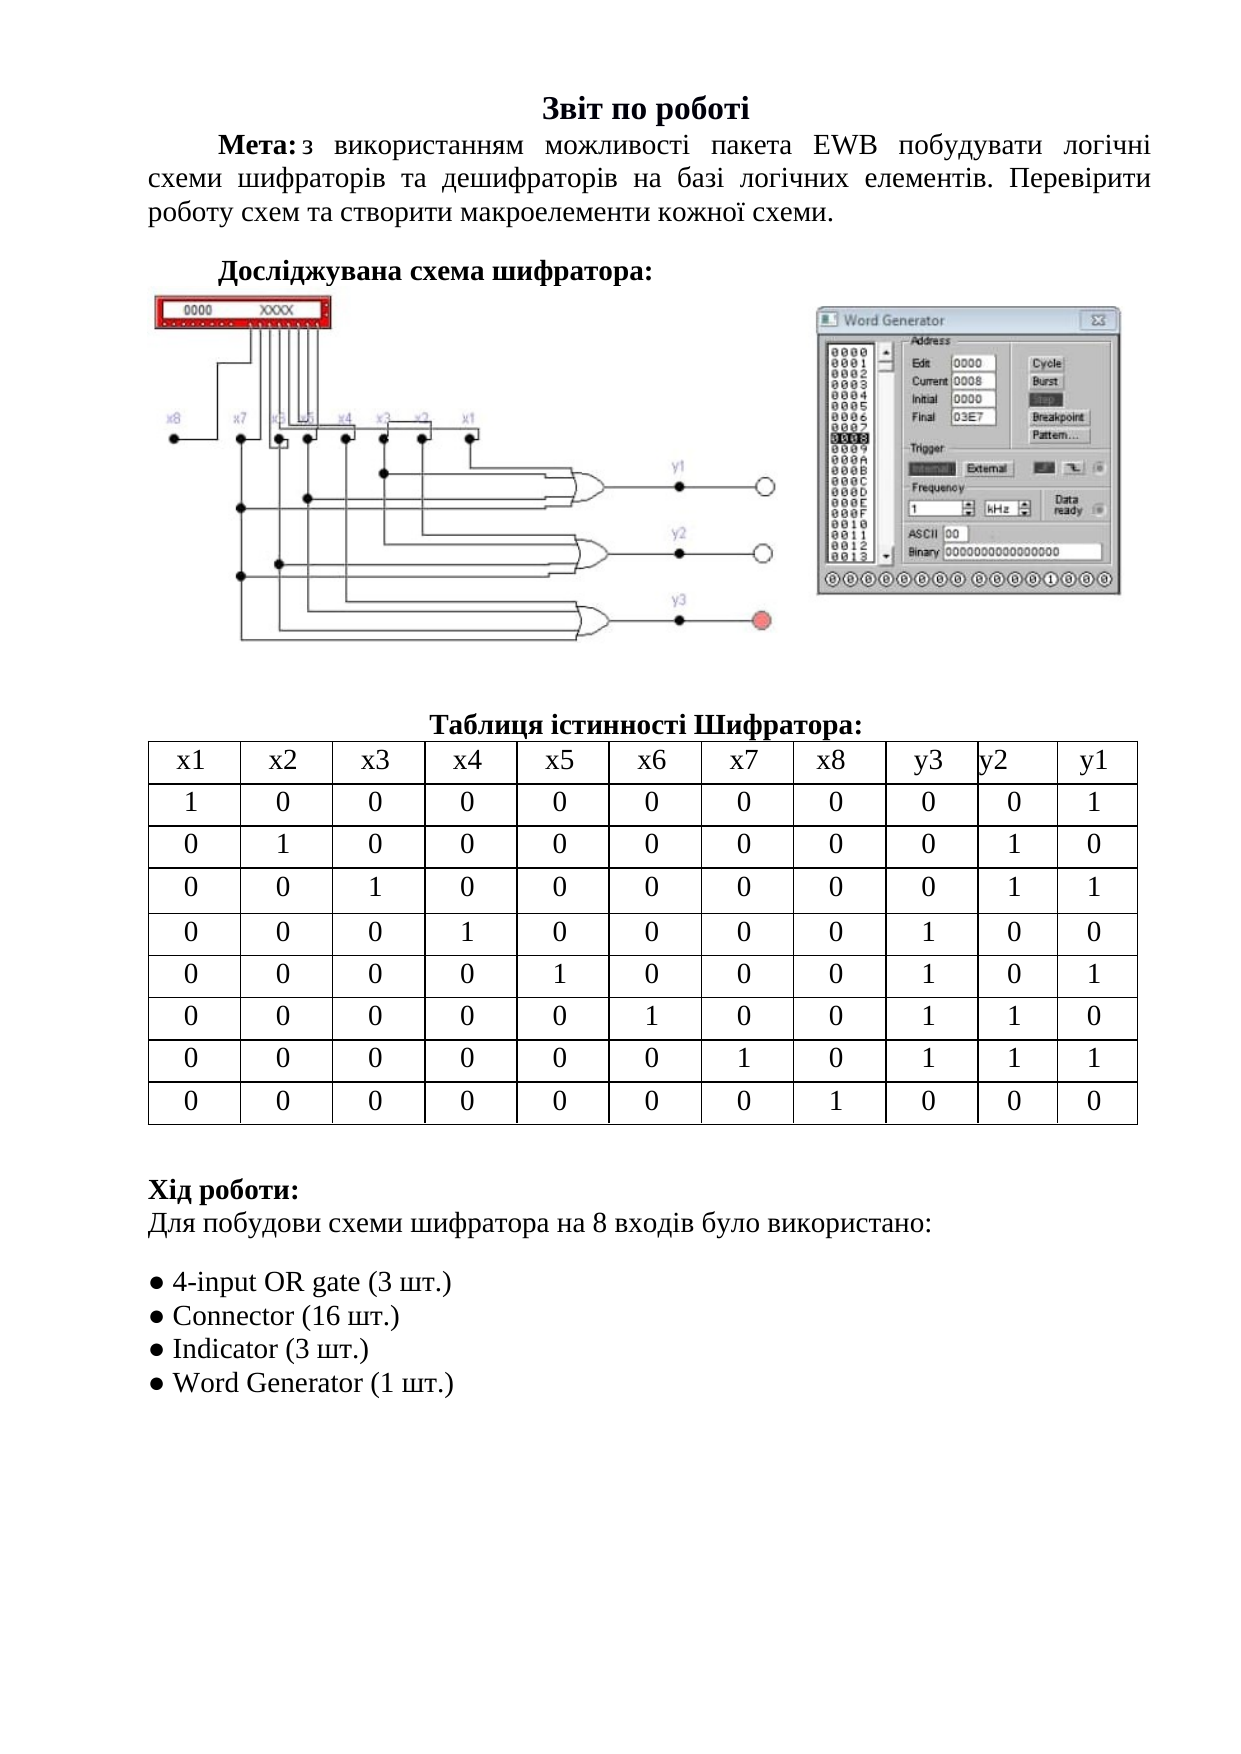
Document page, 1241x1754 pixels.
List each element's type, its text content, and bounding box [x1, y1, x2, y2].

table_cell 0 [702, 956, 793, 997]
table_header x5 [518, 742, 608, 783]
table_cell 0 [1058, 914, 1137, 955]
table_header y1 [1058, 742, 1137, 783]
table_cell 1 [887, 956, 977, 997]
table_cell 0 [426, 998, 516, 1039]
table_cell 0 [979, 956, 1057, 997]
table_cell 0 [241, 785, 332, 825]
table_header x1 [149, 742, 240, 783]
table_cell 0 [979, 914, 1057, 955]
table_cell 0 [610, 1083, 701, 1123]
table_cell 0 [333, 956, 424, 997]
table_cell 0 [518, 914, 608, 955]
table_cell 0 [1058, 1083, 1137, 1123]
table_cell 0 [518, 827, 608, 867]
table_cell 1 [887, 914, 977, 955]
table_cell 0 [518, 1041, 608, 1081]
text Хід роботи: [148, 1172, 1152, 1205]
table_cell 0 [702, 1083, 793, 1123]
table_cell 0 [241, 1083, 332, 1123]
table_cell 0 [426, 869, 516, 912]
table_cell 1 [979, 1041, 1057, 1081]
table_cell 0 [794, 956, 885, 997]
table_cell 1 [702, 1041, 793, 1081]
table_cell 0 [149, 1083, 240, 1123]
table_cell 1 [1058, 785, 1137, 825]
table_header y2 [979, 742, 1057, 783]
table_cell 1 [149, 785, 240, 825]
table_cell 0 [610, 785, 701, 825]
text Звіт по роботі [148, 88, 1152, 127]
picture [147, 286, 1152, 689]
table_cell 1 [887, 1041, 977, 1081]
table_cell 0 [610, 869, 701, 912]
table_cell 0 [149, 956, 240, 997]
table_cell 0 [518, 998, 608, 1039]
table_cell 0 [241, 869, 332, 912]
table_cell 1 [979, 869, 1057, 912]
table_cell 0 [241, 998, 332, 1039]
table_cell 0 [149, 998, 240, 1039]
table_cell 1 [241, 827, 332, 867]
text ● Connector (16 шт.) [148, 1298, 1152, 1332]
text Мета: з використанням можливості пакета EWB побудувати логічні схеми шифраторів та дешифраторів на базі логічних елементів. Перевірити роботу схем та створити макроелементи кожної схеми. [148, 127, 1152, 227]
table_cell 0 [426, 956, 516, 997]
table_cell 0 [794, 827, 885, 867]
table_header x3 [333, 742, 424, 783]
table_cell 0 [1058, 827, 1137, 867]
table_cell 0 [241, 956, 332, 997]
text Досліджувана схема шифратора: [148, 253, 1152, 286]
table_cell 1 [1058, 956, 1137, 997]
table_cell 0 [518, 869, 608, 912]
table_cell 1 [518, 956, 608, 997]
table_cell 1 [1058, 1041, 1137, 1081]
table_header x7 [702, 742, 793, 783]
text ● 4-input OR gate (3 шт.) [148, 1264, 1152, 1298]
table_cell 0 [702, 827, 793, 867]
text Для побудови схеми шифратора на 8 входів було використано: [148, 1205, 1152, 1239]
text ● Word Generator (1 шт.) [148, 1365, 1152, 1399]
table_cell 0 [794, 869, 885, 912]
table_cell 0 [702, 998, 793, 1039]
table_cell 0 [333, 785, 424, 825]
table_cell 0 [610, 914, 701, 955]
table_cell 0 [702, 914, 793, 955]
table_cell 1 [887, 998, 977, 1039]
table_cell 0 [887, 1083, 977, 1123]
table_cell 0 [702, 869, 793, 912]
table_cell 0 [149, 869, 240, 912]
text ● Indicator (3 шт.) [148, 1332, 1152, 1365]
table_cell 1 [610, 998, 701, 1039]
table_header x4 [426, 742, 516, 783]
table_cell 1 [333, 869, 424, 912]
table_cell 0 [426, 1083, 516, 1123]
table_header x6 [610, 742, 701, 783]
table_cell 0 [518, 785, 608, 825]
table_cell 0 [610, 1041, 701, 1081]
table_cell 0 [794, 914, 885, 955]
table_cell 1 [794, 1083, 885, 1123]
table_cell 0 [794, 998, 885, 1039]
table_cell 0 [794, 1041, 885, 1081]
table_cell 0 [241, 914, 332, 955]
table_cell 0 [794, 785, 885, 825]
table_cell 0 [702, 785, 793, 825]
table_header x8 [794, 742, 885, 783]
table_cell 0 [979, 1083, 1057, 1123]
table_cell 0 [979, 785, 1057, 825]
table_cell 0 [333, 827, 424, 867]
table_cell 1 [1058, 869, 1137, 912]
table_cell 0 [149, 914, 240, 955]
table_cell 0 [149, 1041, 240, 1081]
table_cell 0 [887, 785, 977, 825]
table_cell 0 [149, 827, 240, 867]
table_cell 0 [610, 827, 701, 867]
table_cell 0 [333, 998, 424, 1039]
table_cell 1 [426, 914, 516, 955]
table_cell 0 [426, 827, 516, 867]
table_cell 1 [979, 998, 1057, 1039]
table_cell 0 [333, 1041, 424, 1081]
table_cell 0 [518, 1083, 608, 1123]
table_cell 0 [887, 869, 977, 912]
table_cell 0 [333, 914, 424, 955]
table_cell 0 [887, 827, 977, 867]
table_cell 1 [979, 827, 1057, 867]
table_cell 0 [426, 1041, 516, 1081]
table_cell 0 [610, 956, 701, 997]
table_cell 0 [241, 1041, 332, 1081]
table_cell 0 [1058, 998, 1137, 1039]
text Таблиця істинності Шифратора: [148, 707, 1152, 741]
table_header x2 [241, 742, 332, 783]
table_header y3 [887, 742, 977, 783]
table_cell 0 [333, 1083, 424, 1123]
table_cell 0 [426, 785, 516, 825]
